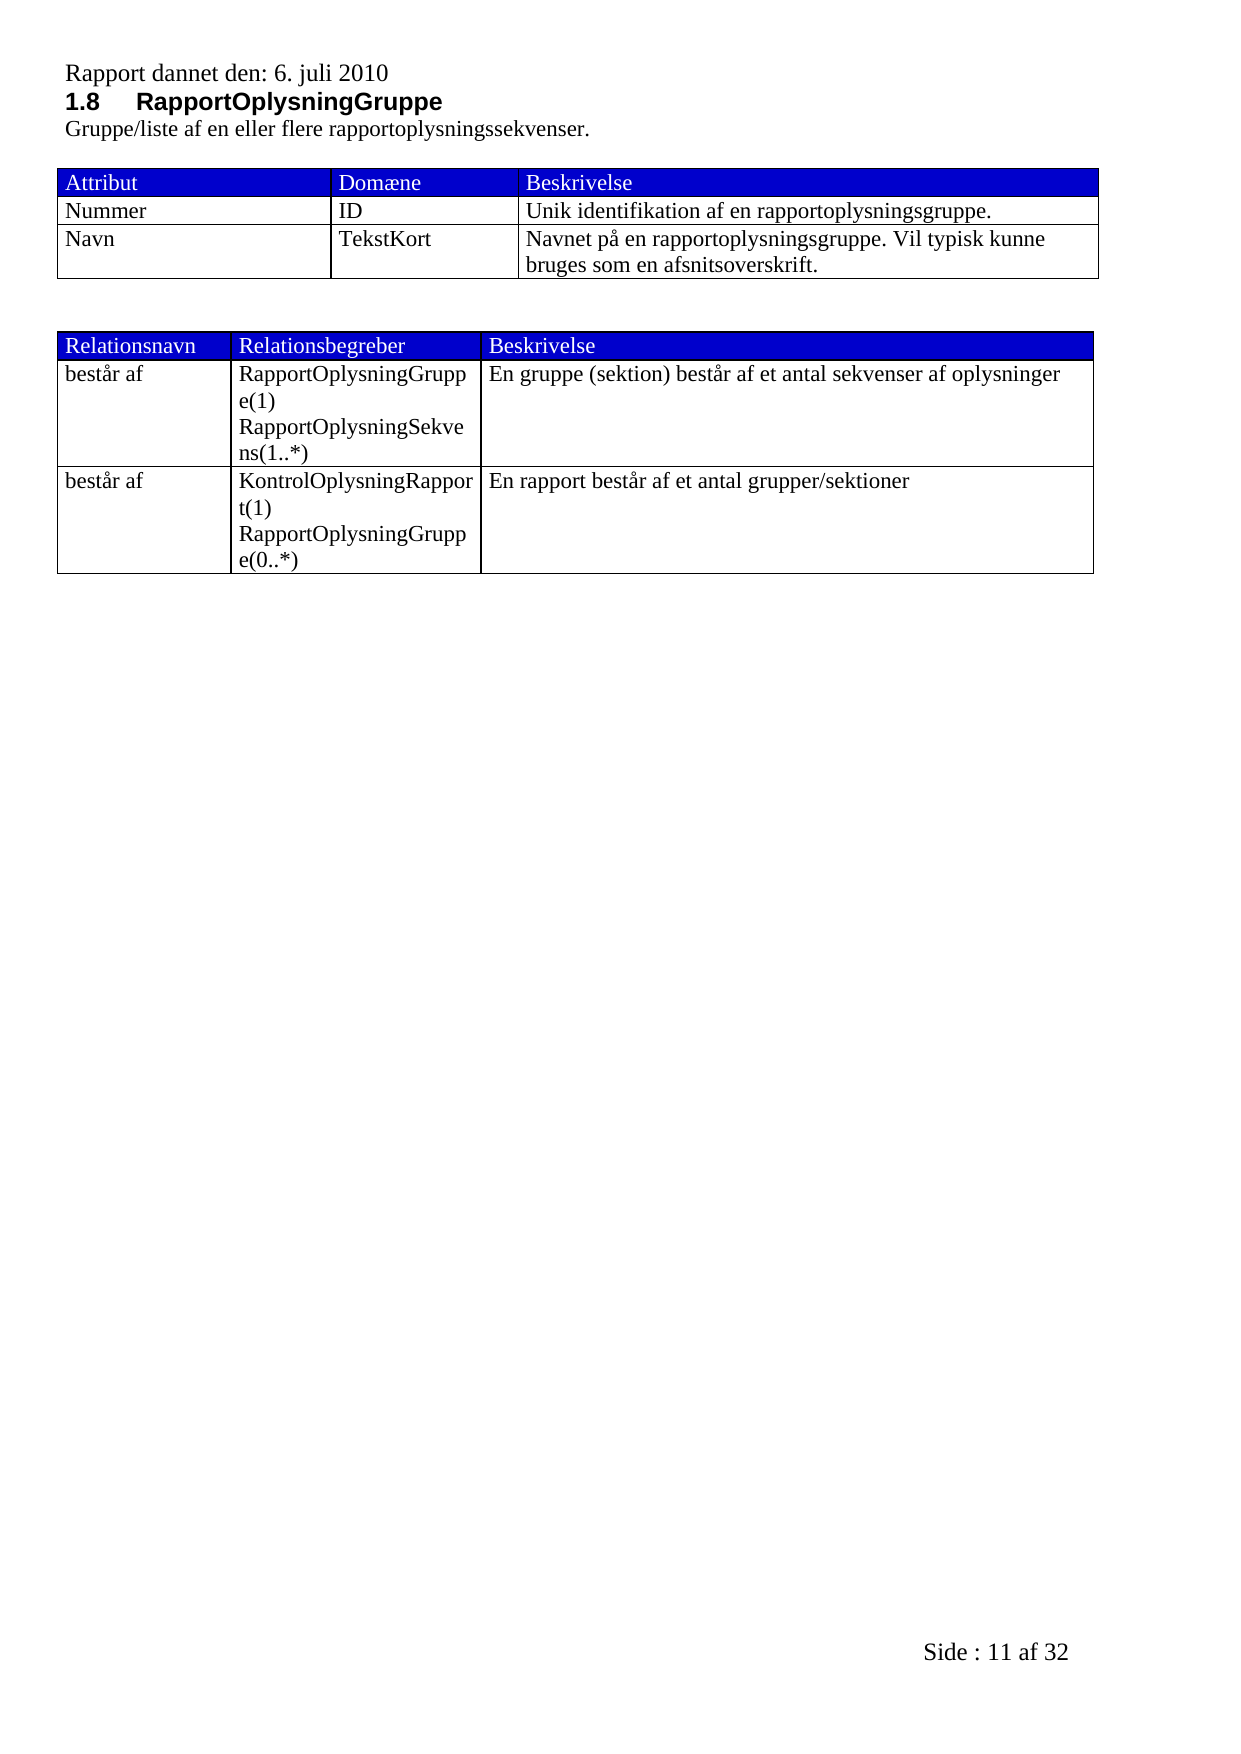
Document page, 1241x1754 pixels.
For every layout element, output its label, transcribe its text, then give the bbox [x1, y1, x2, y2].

table_cell Nummer [58, 197, 330, 223]
table_cell Unik identifikation af en rapportoplysningsgruppe. [519, 197, 1098, 223]
table_cell En rapport består af et antal grupper/sektioner [482, 467, 1093, 573]
table_cell KontrolOplysningRapport(1) RapportOplysningGruppe(0..*) [232, 467, 480, 573]
table_cell ID [332, 197, 518, 223]
table_header Relationsbegreber [232, 333, 480, 359]
table_header Relationsnavn [58, 333, 230, 359]
table_cell TekstKort [332, 225, 518, 278]
table_cell RapportOplysningGruppe(1) RapportOplysningSekvens(1..*) [232, 361, 480, 466]
table_cell består af [58, 361, 230, 466]
table_cell En gruppe (sektion) består af et antal sekvenser af oplysninger [482, 361, 1093, 466]
subtitle RapportOplysningGruppe [65, 87, 1181, 115]
table_header Attribut [58, 169, 330, 196]
table_cell Navn [58, 225, 330, 278]
table_header Domæne [332, 169, 518, 196]
text Gruppe/liste af en eller flere rapportoplysningssekvenser. [65, 115, 1181, 142]
table_cell består af [58, 467, 230, 573]
table_cell Navnet på en rapportoplysningsgruppe. Vil typisk kunne bruges som en afsnitsoverskrift. [519, 225, 1098, 278]
table_header Beskrivelse [519, 169, 1098, 196]
table_header Beskrivelse [482, 333, 1093, 359]
